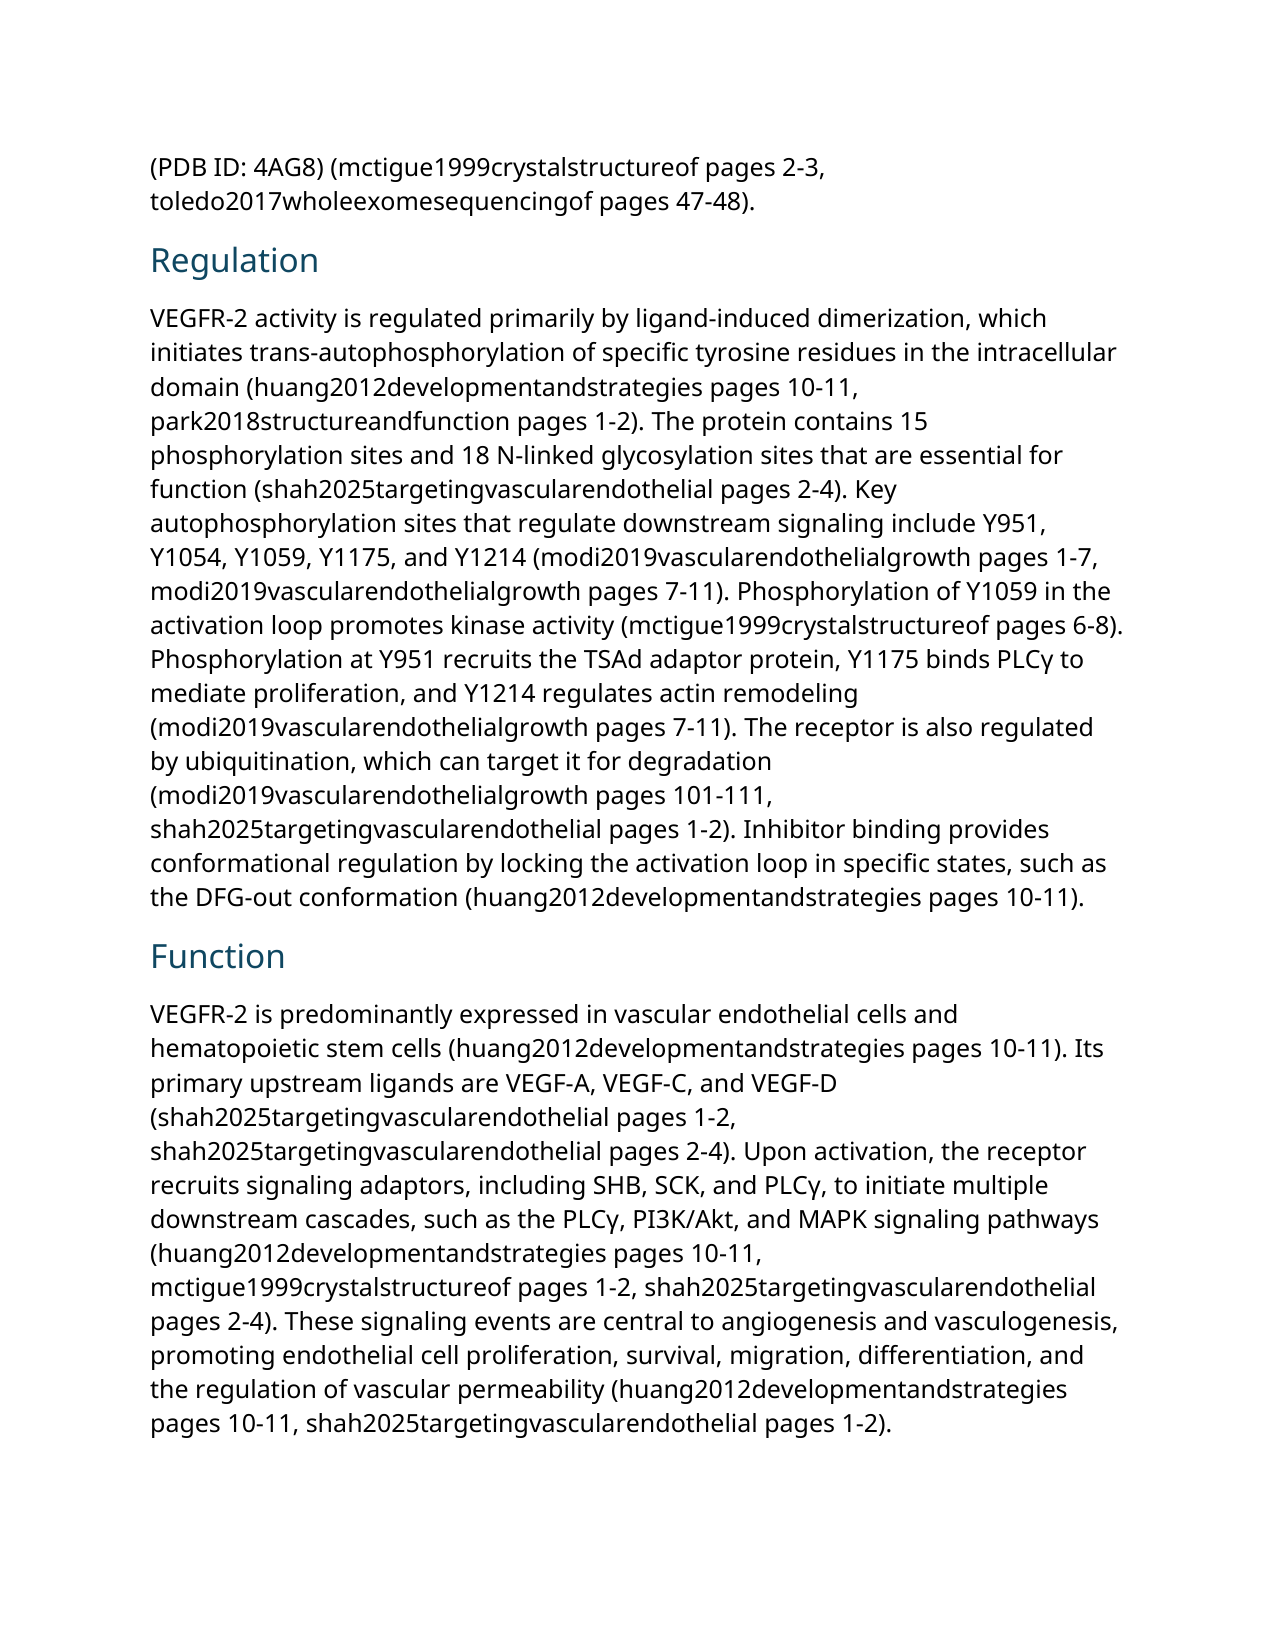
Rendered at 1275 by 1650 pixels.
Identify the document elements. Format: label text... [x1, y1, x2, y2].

text VEGFR-2 activity is regulated primarily by ligand-induced dimerization, which initiates trans-autophosphorylation of specific tyrosine residues in the intracellular domain (huang2012developmentandstrategies pages 10-11, park2018structureandfunction pages 1-2). The protein contains 15 phosphorylation sites and 18 N-linked glycosylation sites that are essential for function (shah2025targetingvascularendothelial pages 2-4). Key autophosphorylation sites that regulate downstream signaling include Y951, Y1054, Y1059, Y1175, and Y1214 (modi2019vascularendothelialgrowth pages 1-7, modi2019vascularendothelialgrowth pages 7-11). Phosphorylation of Y1059 in the activation loop promotes kinase activity (mctigue1999crystalstructureof pages 6-8). Phosphorylation at Y951 recruits the TSAd adaptor protein, Y1175 binds PLCγ to mediate proliferation, and Y1214 regulates actin remodeling (modi2019vascularendothelialgrowth pages 7-11). The receptor is also regulated by ubiquitination, which can target it for degradation (modi2019vascularendothelialgrowth pages 101-111, shah2025targetingvascularendothelial pages 1-2). Inhibitor binding provides conformational regulation by locking the activation loop in specific states, such as the DFG-out conformation (huang2012developmentandstrategies pages 10-11). [150, 301, 1125, 914]
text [150, 150, 1125, 218]
text VEGFR-2 is predominantly expressed in vascular endothelial cells and hematopoietic stem cells (huang2012developmentandstrategies pages 10-11). Its primary upstream ligands are VEGF-A, VEGF-C, and VEGF-D (shah2025targetingvascularendothelial pages 1-2, shah2025targetingvascularendothelial pages 2-4). Upon activation, the receptor recruits signaling adaptors, including SHB, SCK, and PLCγ, to initiate multiple downstream cascades, such as the PLCγ, PI3K/Akt, and MAPK signaling pathways (huang2012developmentandstrategies pages 10-11, mctigue1999crystalstructureof pages 1-2, shah2025targetingvascularendothelial pages 2-4). These signaling events are central to angiogenesis and vasculogenesis, promoting endothelial cell proliferation, survival, migration, differentiation, and the regulation of vascular permeability (huang2012developmentandstrategies pages 10-11, shah2025targetingvascularendothelial pages 1-2). [150, 997, 1125, 1440]
subtitle Function [150, 933, 1125, 978]
subtitle Regulation [150, 237, 1125, 282]
